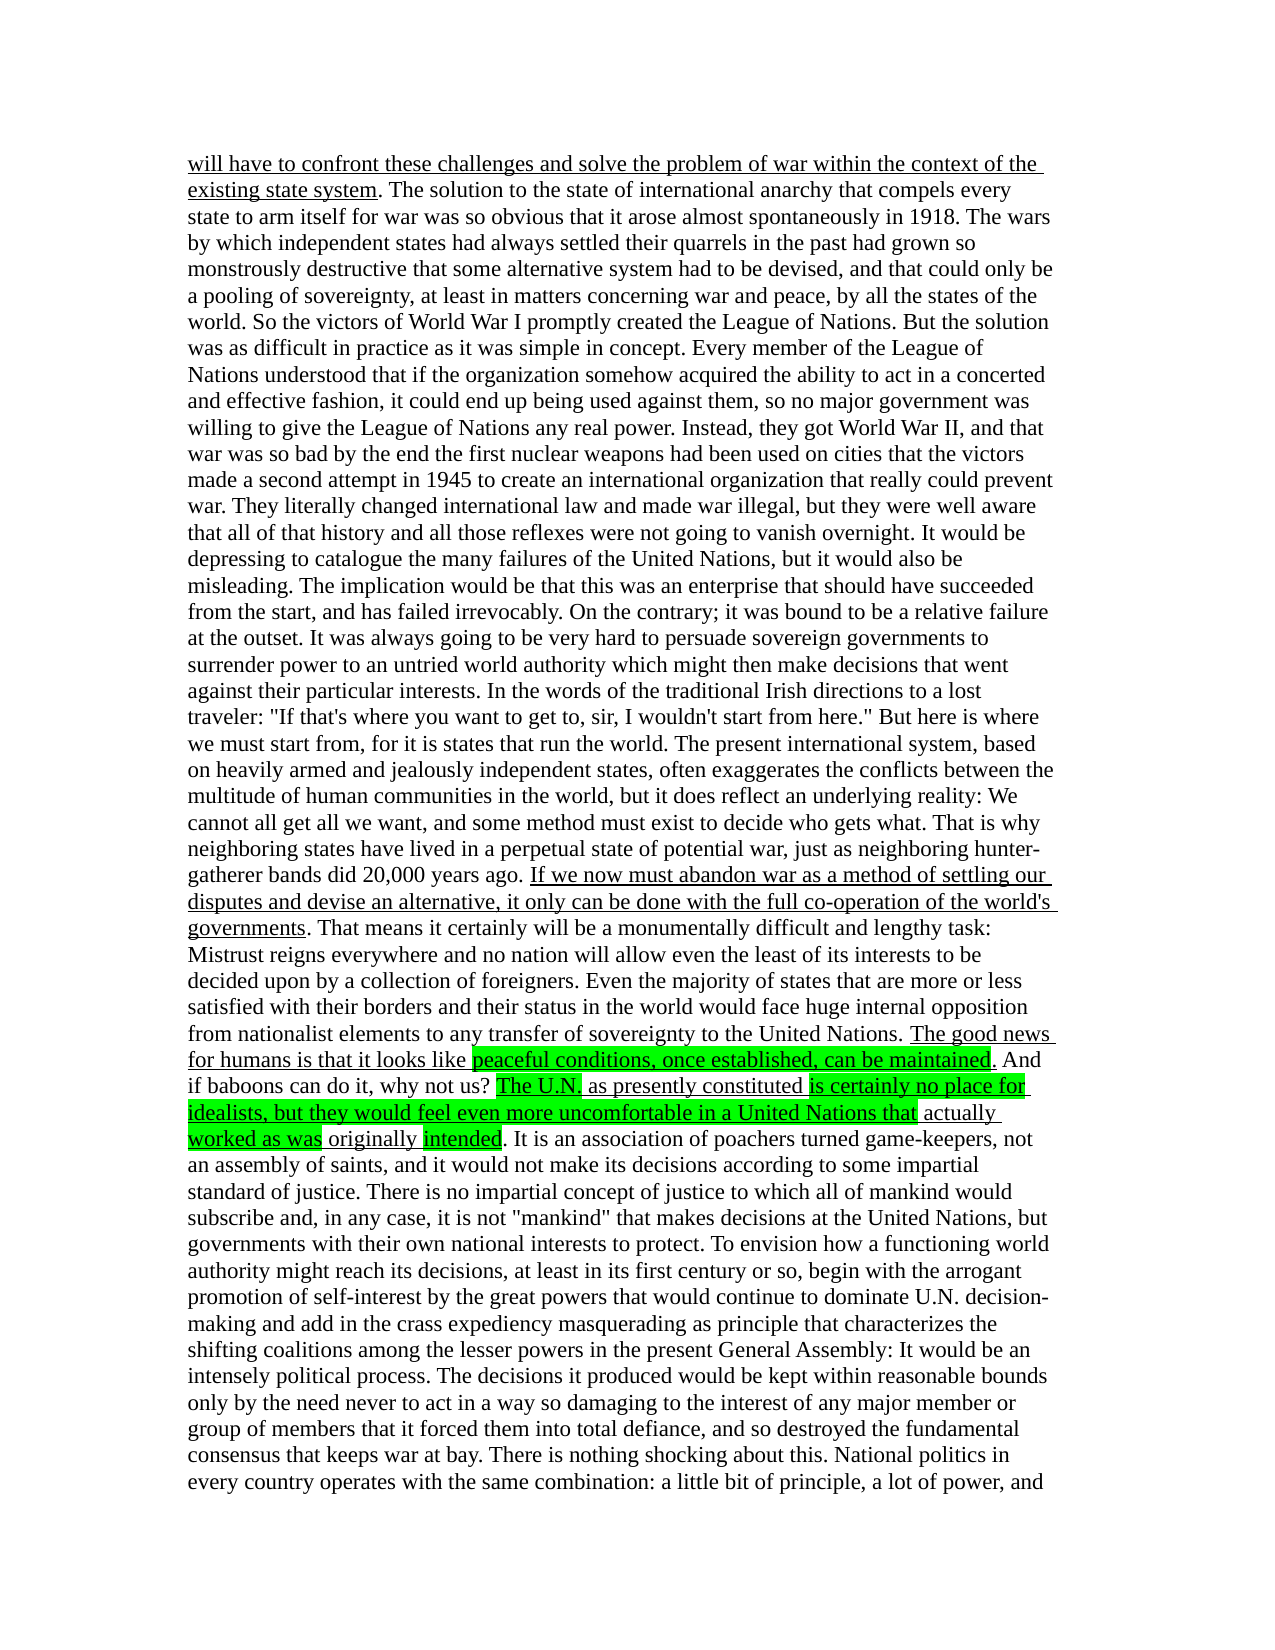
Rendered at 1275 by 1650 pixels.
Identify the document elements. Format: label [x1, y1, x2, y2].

text [187, 912, 1057, 1494]
text [187, 150, 1057, 911]
